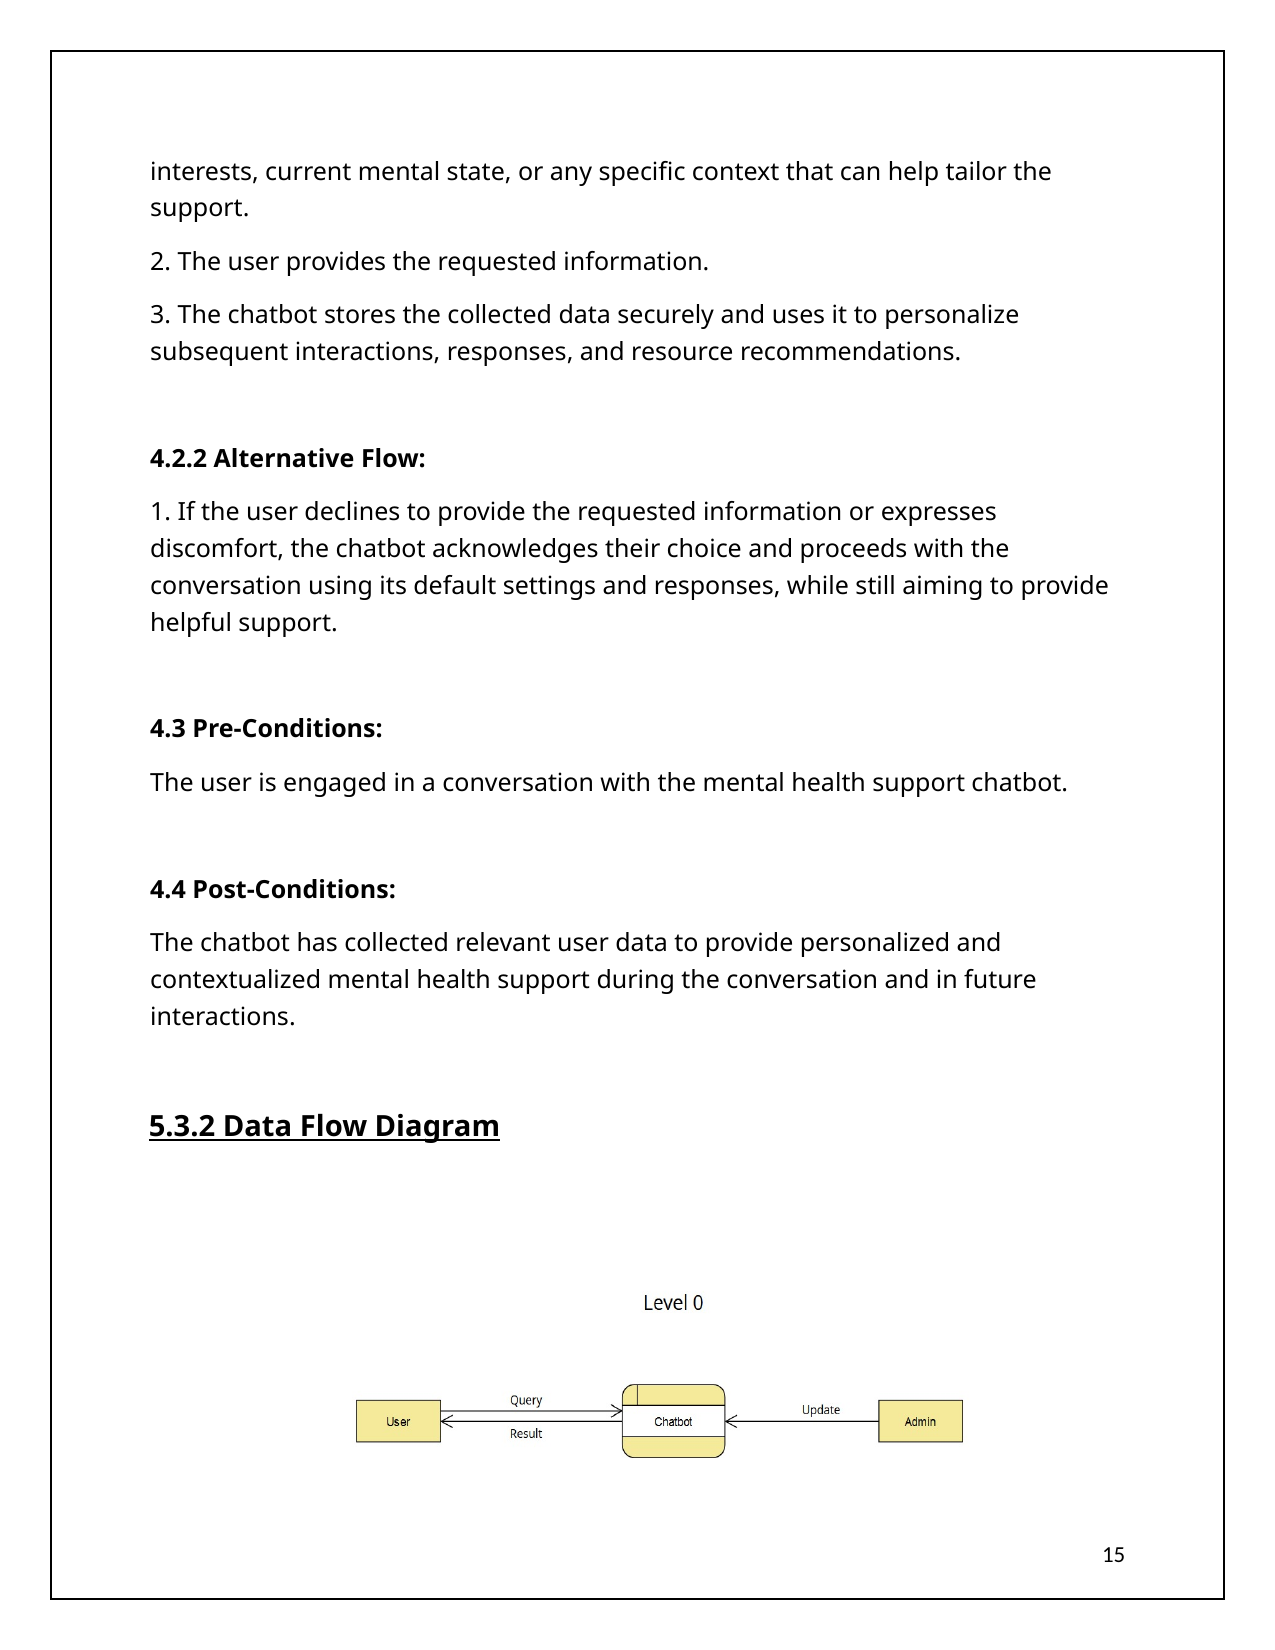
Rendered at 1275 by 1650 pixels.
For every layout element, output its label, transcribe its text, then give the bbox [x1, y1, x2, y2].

text 4.3 Pre-Conditions: [150, 711, 1125, 745]
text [150, 153, 1125, 224]
text 2. The user provides the requested information. [150, 243, 1125, 277]
text 3. The chatbot stores the collected data securely and uses it to personalize subsequent interactions, responses, and resource recommendations. [150, 297, 1125, 368]
text 4.4 Post-Conditions: [150, 871, 1125, 905]
text 4.2.2 Alternative Flow: [150, 440, 1125, 474]
text 1. If the user declines to provide the requested information or expresses discomfort, the chatbot acknowledges their choice and proceeds with the conversation using its default settings and responses, while still aiming to provide helpful support. [150, 494, 1125, 638]
picture [342, 1246, 981, 1575]
subtitle 5.3.2 Data Flow Diagram [148, 1105, 1125, 1145]
text The user is engaged in a conversation with the mental health support chatbot. [150, 764, 1125, 798]
text The chatbot has collected relevant user data to provide personalized and contextualized mental health support during the conversation and in future interactions. [150, 925, 1125, 1032]
